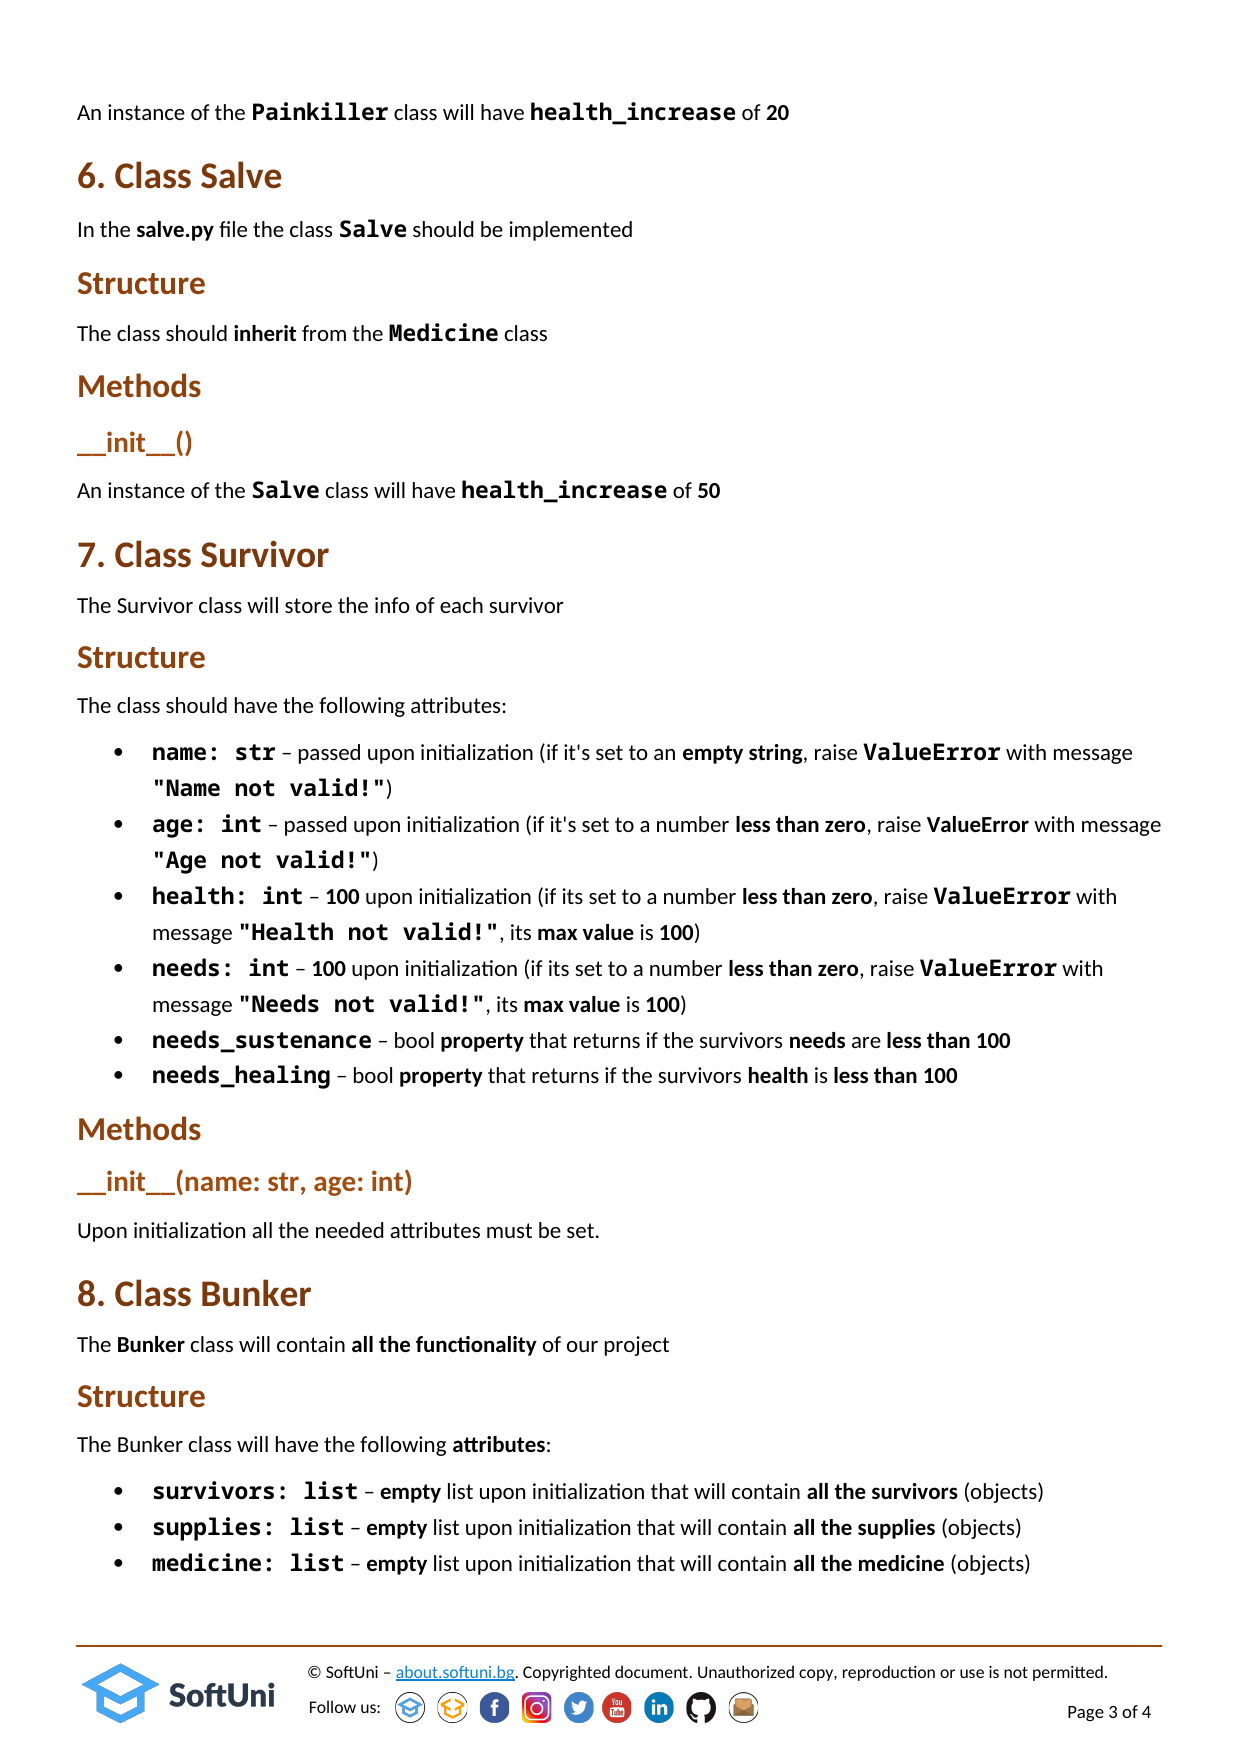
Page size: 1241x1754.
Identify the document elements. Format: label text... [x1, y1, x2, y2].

text An instance of the Salve class will have health_increase of 50 [77, 474, 1163, 505]
list age: int – passed upon initialization (if it's set to a number less than zero, raise ValueError with message "Age not valid!") [114, 808, 1163, 875]
list needs: int – 100 upon initialization (if its set to a number less than zero, raise ValueError with message "Needs not valid!", its max value is 100) [114, 952, 1163, 1019]
subtitle Methods [77, 1108, 1163, 1149]
picture [665, 1692, 674, 1701]
list medicine: list – empty list upon initialization that will contain all the medicine (objects) [114, 1547, 1163, 1578]
list needs_healing – bool property that returns if the survivors health is less than 100 [114, 1059, 1163, 1091]
list supplies: list – empty list upon initialization that will contain all the supplies (objects) [114, 1511, 1163, 1542]
picture [658, 1705, 667, 1714]
list survivors: list – empty list upon initialization that will contain all the survivors (objects) [114, 1475, 1163, 1506]
picture [665, 1714, 674, 1723]
subtitle Class Salve [77, 152, 1163, 198]
subtitle Structure [77, 1375, 1163, 1416]
picture [644, 1692, 653, 1701]
text The class should have the following attributes: [77, 691, 1163, 719]
picture [395, 1692, 425, 1723]
subtitle Structure [77, 636, 1163, 677]
picture [602, 1692, 632, 1723]
text An instance of the Painkiller class will have health_increase of 20 [77, 95, 1163, 127]
list needs_sustenance – bool property that returns if the survivors needs are less than 100 [114, 1023, 1163, 1055]
picture [437, 1692, 468, 1723]
text Upon initialization all the needed attributes must be set. [77, 1216, 1163, 1244]
picture [564, 1692, 594, 1723]
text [77, 317, 1163, 348]
picture [644, 1714, 653, 1723]
text The Bunker class will contain all the functionality of our project [77, 1331, 1163, 1358]
text __init__(name: str, age: int) [77, 1163, 1163, 1199]
subtitle Class Bunker [77, 1269, 1163, 1315]
subtitle Class Survivor [77, 531, 1163, 576]
subtitle Methods [77, 365, 1163, 406]
text In the salve.py file the class Salve should be implemented [77, 213, 1163, 244]
list name: str – passed upon initialization (if it's set to an empty string, raise ValueError with message "Name not valid!") [114, 736, 1163, 803]
list health: int – 100 upon initialization (if its set to a number less than zero, raise ValueError with message "Health not valid!", its max value is 100) [114, 880, 1163, 947]
picture [686, 1692, 716, 1723]
picture [75, 1658, 281, 1729]
subtitle Structure [77, 262, 1163, 302]
text The Bunker class will have the following attributes: [77, 1430, 1163, 1458]
text The Survivor class will store the info of each survivor [77, 592, 1163, 619]
subtitle __init__() [77, 424, 1163, 460]
picture [479, 1692, 510, 1723]
picture [522, 1692, 552, 1723]
picture [728, 1692, 759, 1723]
